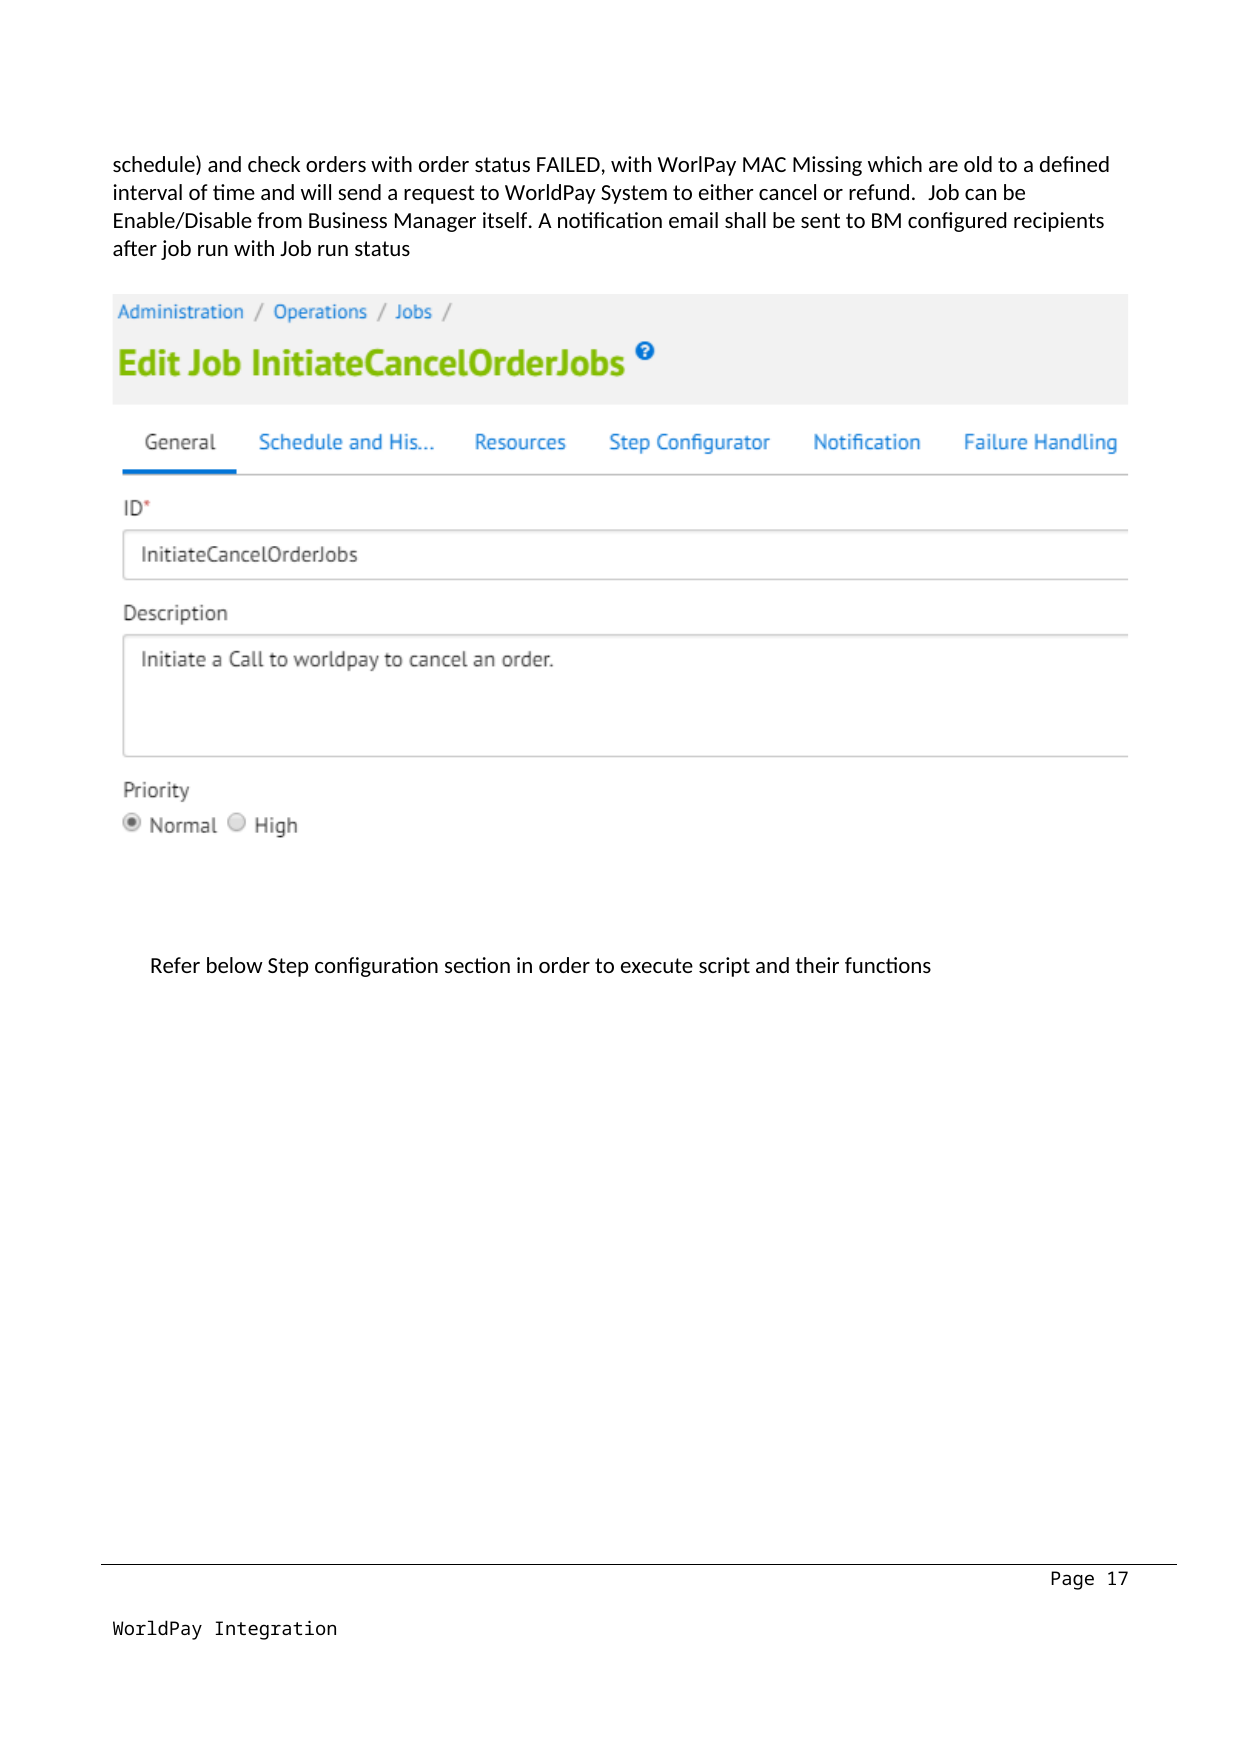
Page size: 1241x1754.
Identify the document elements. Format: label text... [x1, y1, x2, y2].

text Refer below Step configuration section in order to execute script and their functions [150, 951, 1128, 979]
picture [112, 294, 1129, 873]
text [112, 150, 1128, 262]
